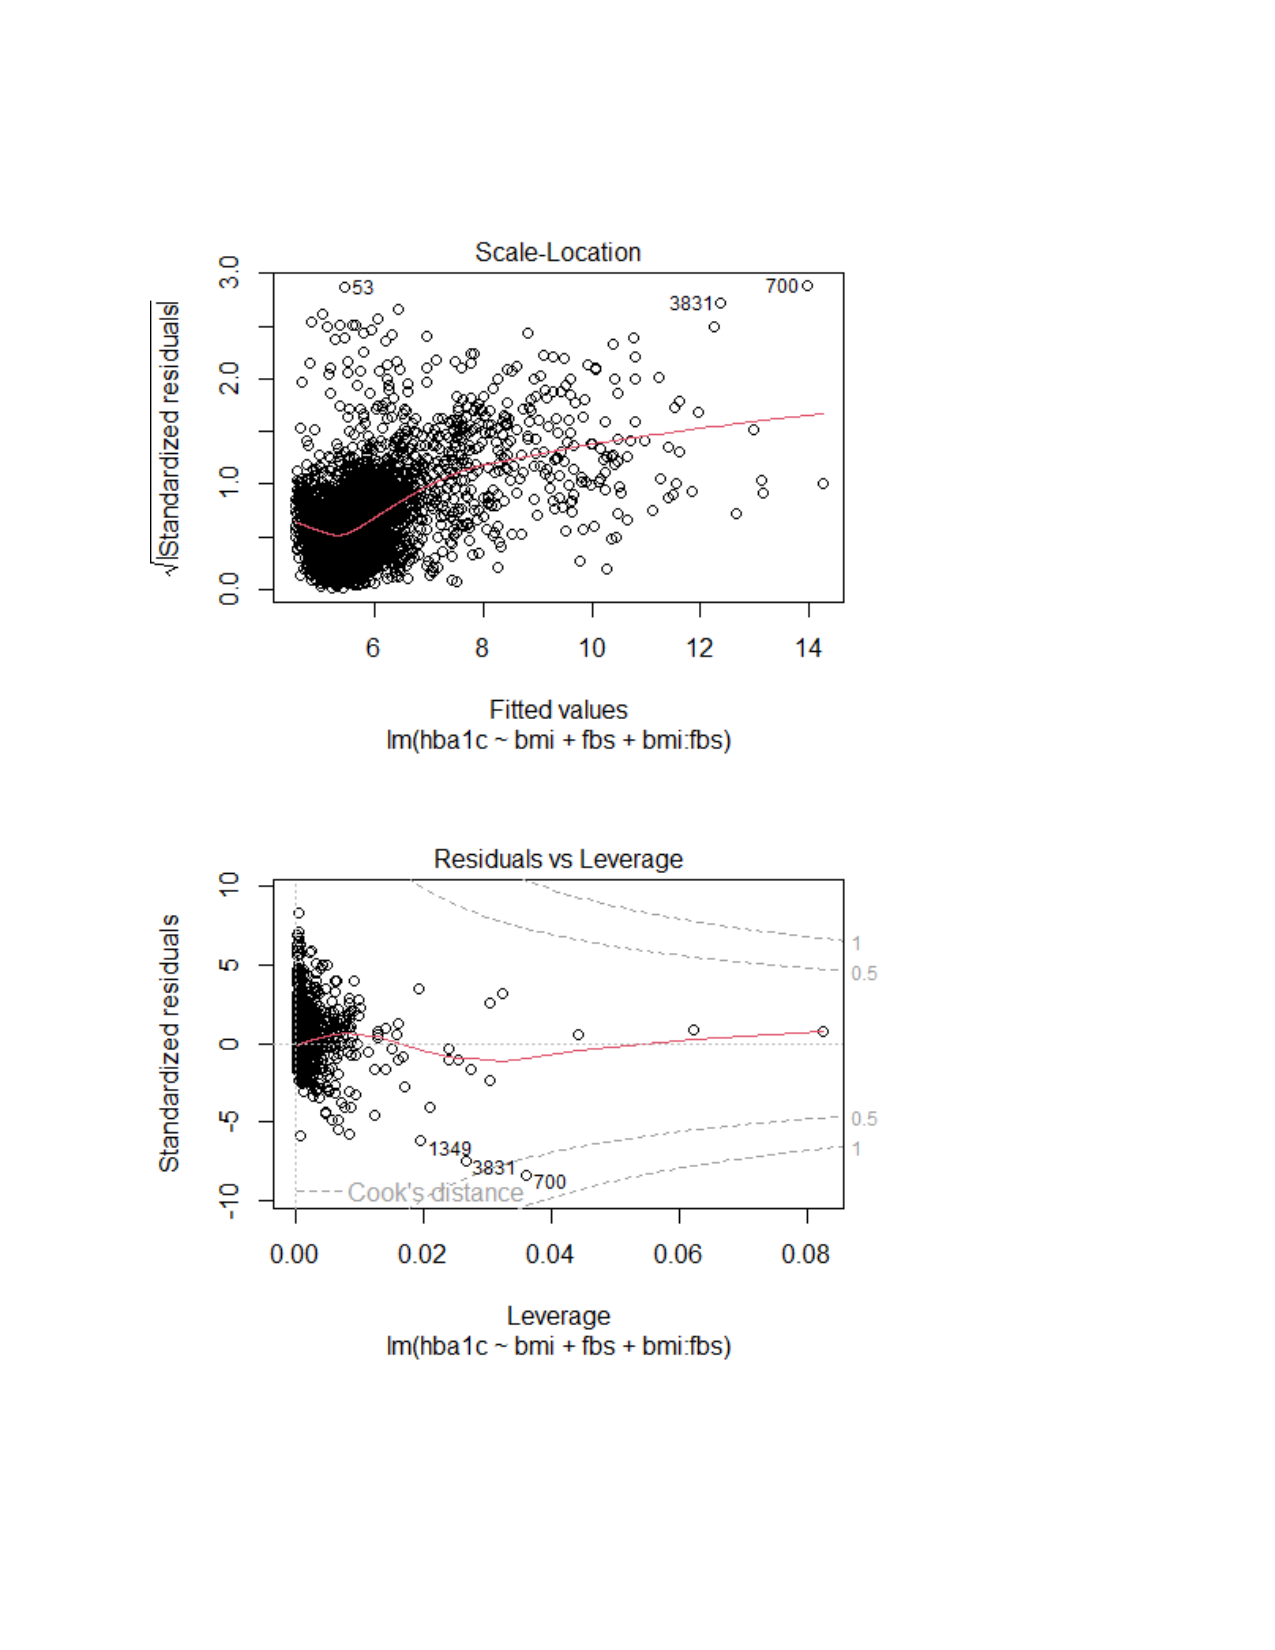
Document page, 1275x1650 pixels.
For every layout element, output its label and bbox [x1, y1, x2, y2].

picture [150, 150, 908, 1363]
